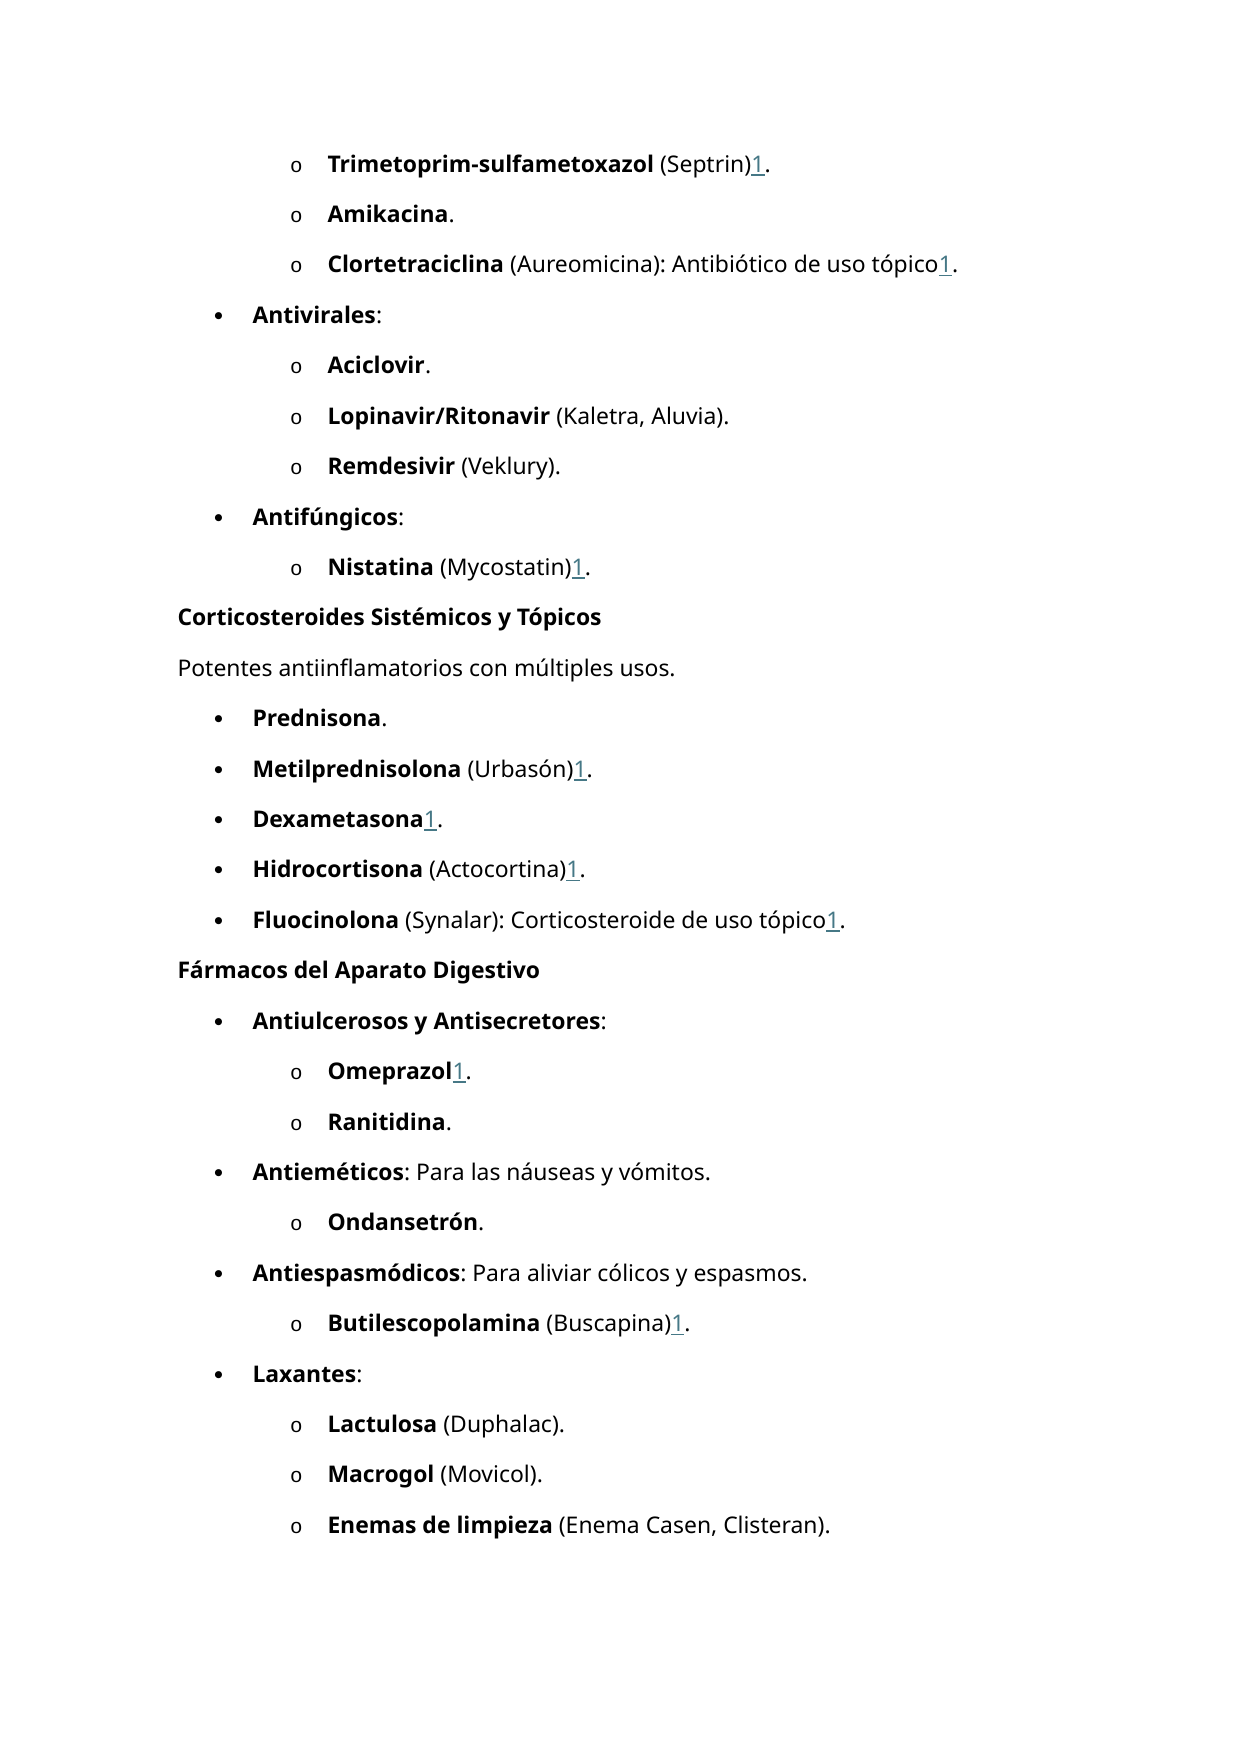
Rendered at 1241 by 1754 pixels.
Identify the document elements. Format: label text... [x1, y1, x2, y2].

list Ondansetrón. [290, 1206, 1063, 1238]
text Potentes antiinflamatorios con múltiples usos. [177, 652, 1063, 683]
list Omeprazol1. [290, 1055, 1063, 1086]
list Enemas de limpieza (Enema Casen, Clisteran). [290, 1509, 1063, 1540]
list Prednisona. [215, 702, 1063, 733]
list Antiulcerosos y Antisecretores: [215, 1005, 1063, 1036]
list Amikacina. [290, 198, 1063, 229]
list Metilprednisolona (Urbasón)1. [215, 753, 1063, 784]
list Butilescopolamina (Buscapina)1. [290, 1307, 1063, 1338]
list Fluocinolona (Synalar): Corticosteroide de uso tópico1. [215, 904, 1063, 935]
list Trimetoprim-sulfametoxazol (Septrin)1. [290, 148, 1063, 179]
text Corticosteroides Sistémicos y Tópicos [177, 601, 1063, 633]
list Antifúngicos: [215, 501, 1063, 532]
list Lactulosa (Duphalac). [290, 1408, 1063, 1439]
list Lopinavir/Ritonavir (Kaletra, Aluvia). [290, 400, 1063, 431]
list Ranitidina. [290, 1106, 1063, 1137]
list Nistatina (Mycostatin)1. [290, 551, 1063, 582]
list Dexametasona1. [215, 803, 1063, 834]
list Hidrocortisona (Actocortina)1. [215, 853, 1063, 885]
list Clortetraciclina (Aureomicina): Antibiótico de uso tópico1. [290, 248, 1063, 280]
list Remdesivir (Veklury). [290, 450, 1063, 481]
list Antivirales: [215, 299, 1063, 330]
list Aciclovir. [290, 349, 1063, 381]
list Antieméticos: Para las náuseas y vómitos. [215, 1156, 1063, 1187]
list Macrogol (Movicol). [290, 1458, 1063, 1490]
text Fármacos del Aparato Digestivo [177, 954, 1063, 986]
list Antiespasmódicos: Para aliviar cólicos y espasmos. [215, 1257, 1063, 1288]
list Laxantes: [215, 1358, 1063, 1389]
